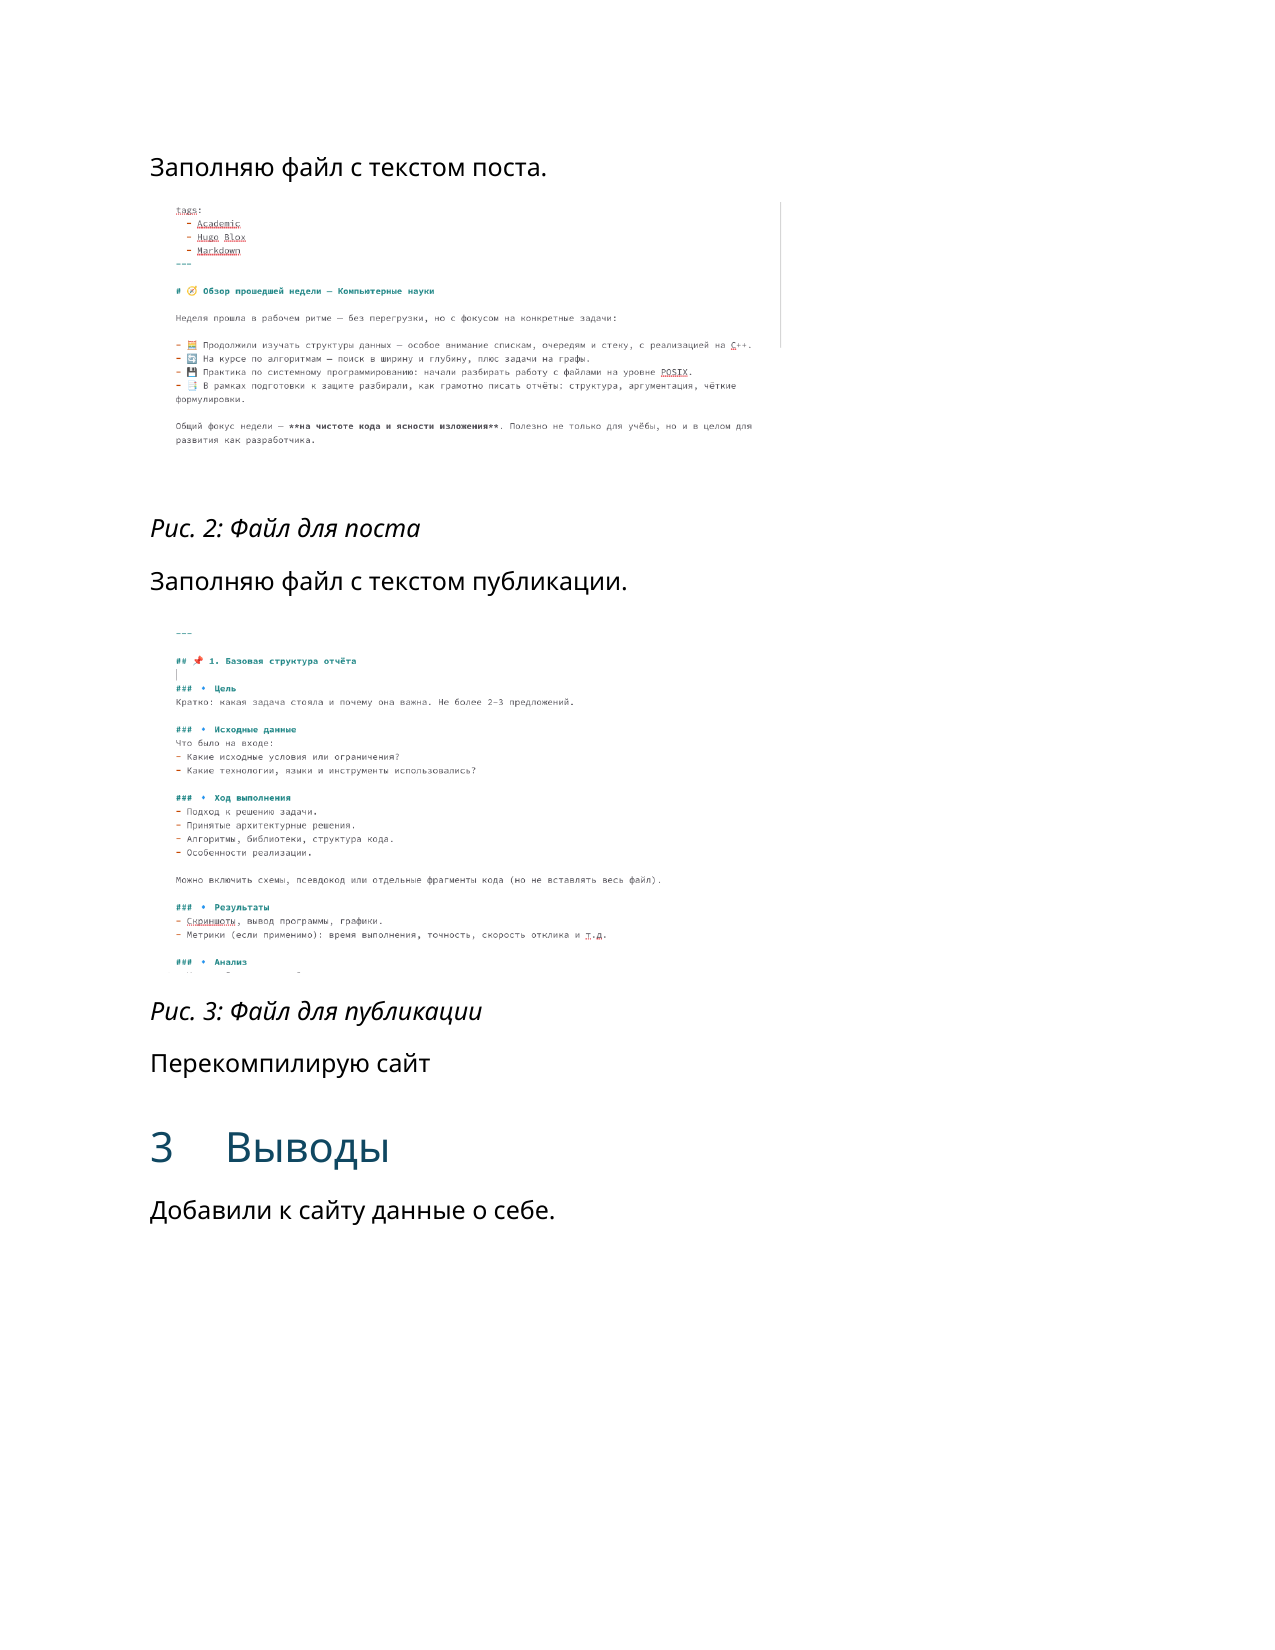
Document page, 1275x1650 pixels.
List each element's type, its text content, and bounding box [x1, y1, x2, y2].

text Перекомпилирую сайт [150, 1046, 1125, 1080]
picture [168, 202, 782, 491]
text Рис. 3: Файл для публикации [150, 993, 1125, 1027]
text Добавили к сайту данные о себе. [150, 1193, 1125, 1227]
text Заполняю файл с текстом публикации. [150, 564, 1125, 598]
picture [168, 616, 782, 973]
text Рис. 2: Файл для поста [150, 511, 1125, 545]
subtitle 3 Выводы [150, 1117, 1125, 1174]
text Заполняю файл с текстом поста. [150, 150, 1125, 184]
